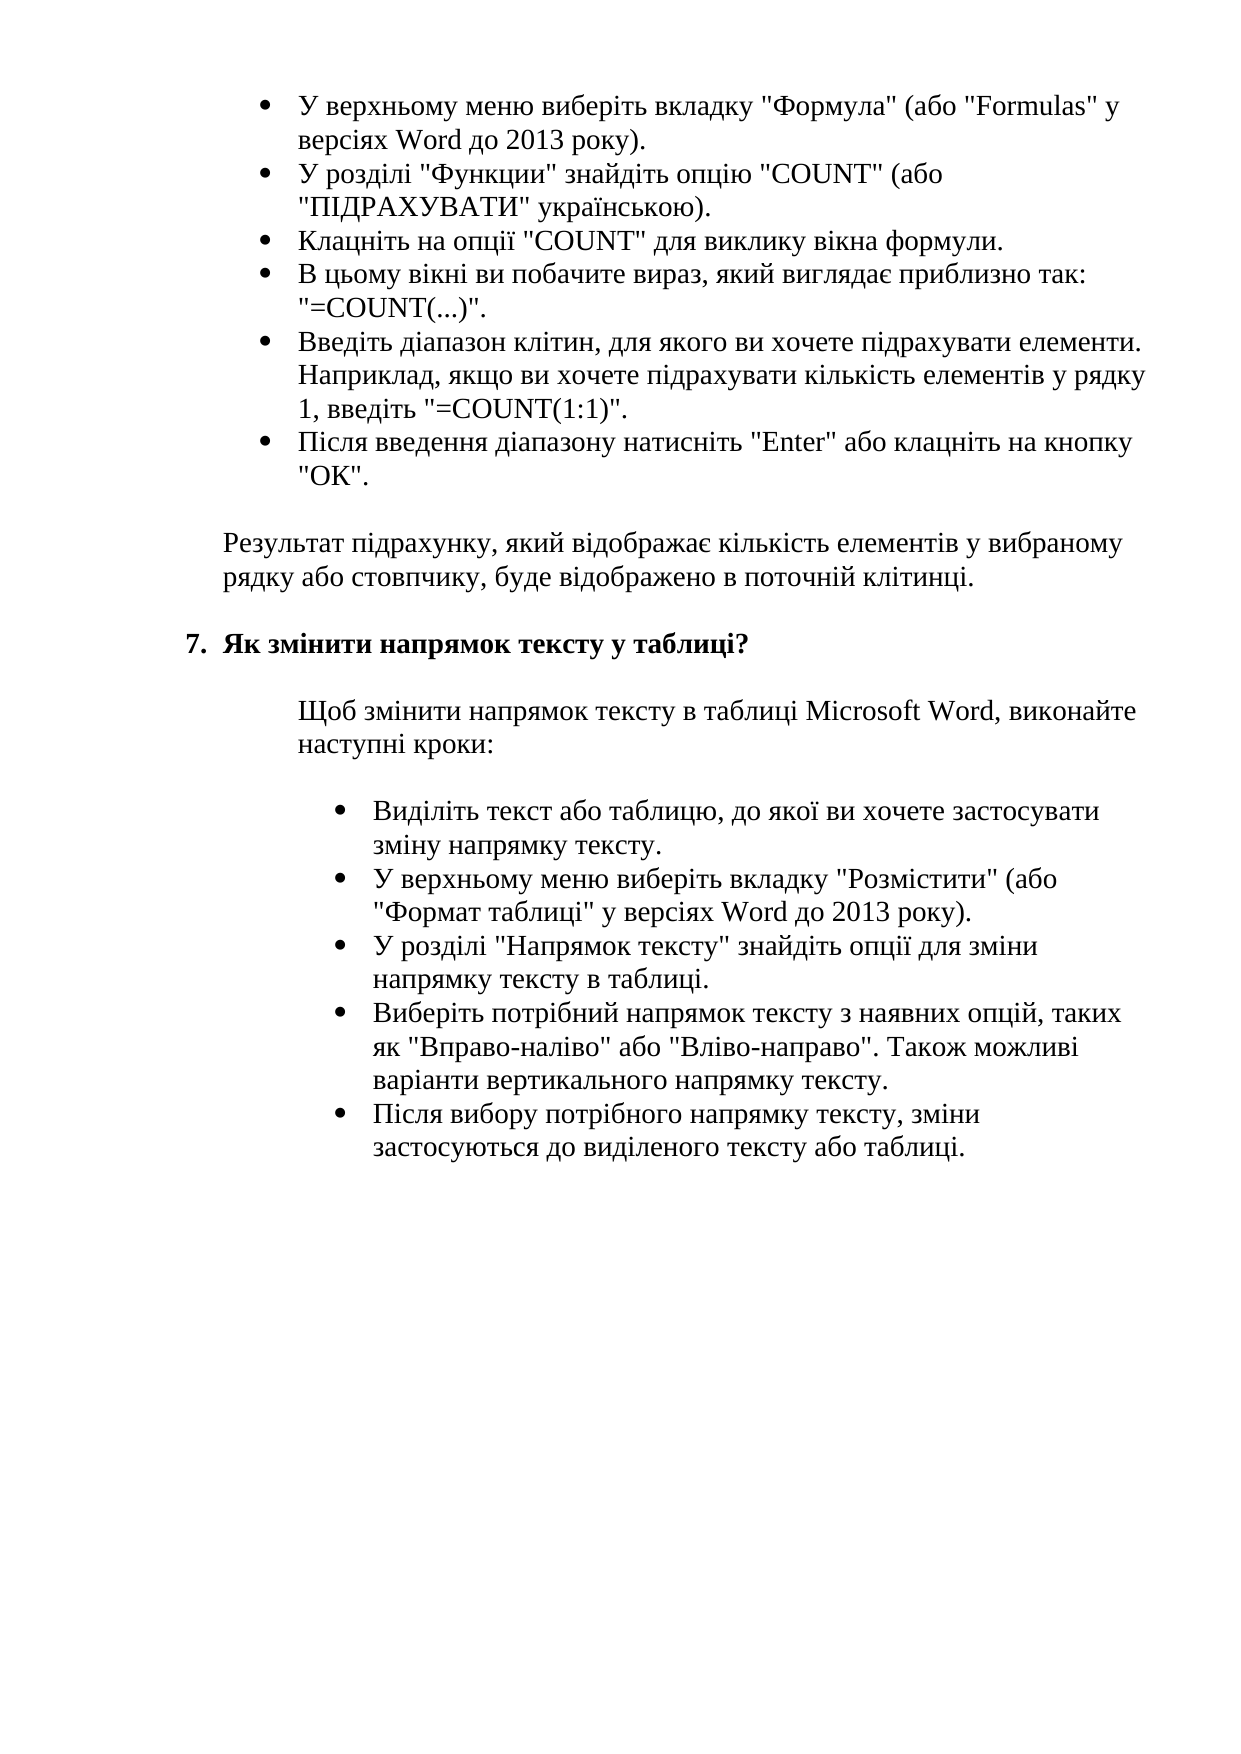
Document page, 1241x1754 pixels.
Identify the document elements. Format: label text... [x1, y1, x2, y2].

list Як змінити напрямок тексту у таблиці? [185, 626, 1152, 659]
list Після вибору потрібного напрямку тексту, зміни застосуються до виділеного тексту або таблиці. [335, 1096, 1152, 1163]
list Після введення діапазону натисніть "Enter" або клацніть на кнопку "ОК". [260, 424, 1152, 492]
list У розділі "Функции" знайдіть опцію "COUNT" (або "ПІДРАХУВАТИ" українською). [260, 156, 1152, 223]
list У розділі "Напрямок тексту" знайдіть опції для зміни напрямку тексту в таблиці. [335, 928, 1152, 995]
list В цьому вікні ви побачите вираз, який виглядає приблизно так: "=COUNT(...)". [260, 257, 1152, 324]
list Щоб змінити напрямок тексту в таблиці Microsoft Word, виконайте наступні кроки: [298, 693, 1152, 760]
list Виберіть потрібний напрямок тексту з наявних опцій, таких як "Вправо-наліво" або "Вліво-направо". Також можливі варіанти вертикального напрямку тексту. [335, 995, 1152, 1096]
list У верхньому меню виберіть вкладку "Формула" (або "Formulas" у версіях Word до 2013 року). [260, 88, 1152, 156]
list Виділіть текст або таблицю, до якої ви хочете застосувати зміну напрямку тексту. [335, 793, 1152, 861]
list Клацніть на опції "COUNT" для виклику вікна формули. [260, 223, 1152, 257]
text Результат підрахунку, який відображає кількість елементів у вибраному рядку або стовпчику, буде відображено в поточній клітинці. [223, 525, 1152, 592]
list У верхньому меню виберіть вкладку "Розмістити" (або "Формат таблиці" у версіях Word до 2013 року). [335, 861, 1152, 928]
list Введіть діапазон клітин, для якого ви хочете підрахувати елементи. Наприклад, якщо ви хочете підрахувати кількість елементів у рядку 1, введіть "=COUNT(1:1)". [260, 324, 1152, 424]
